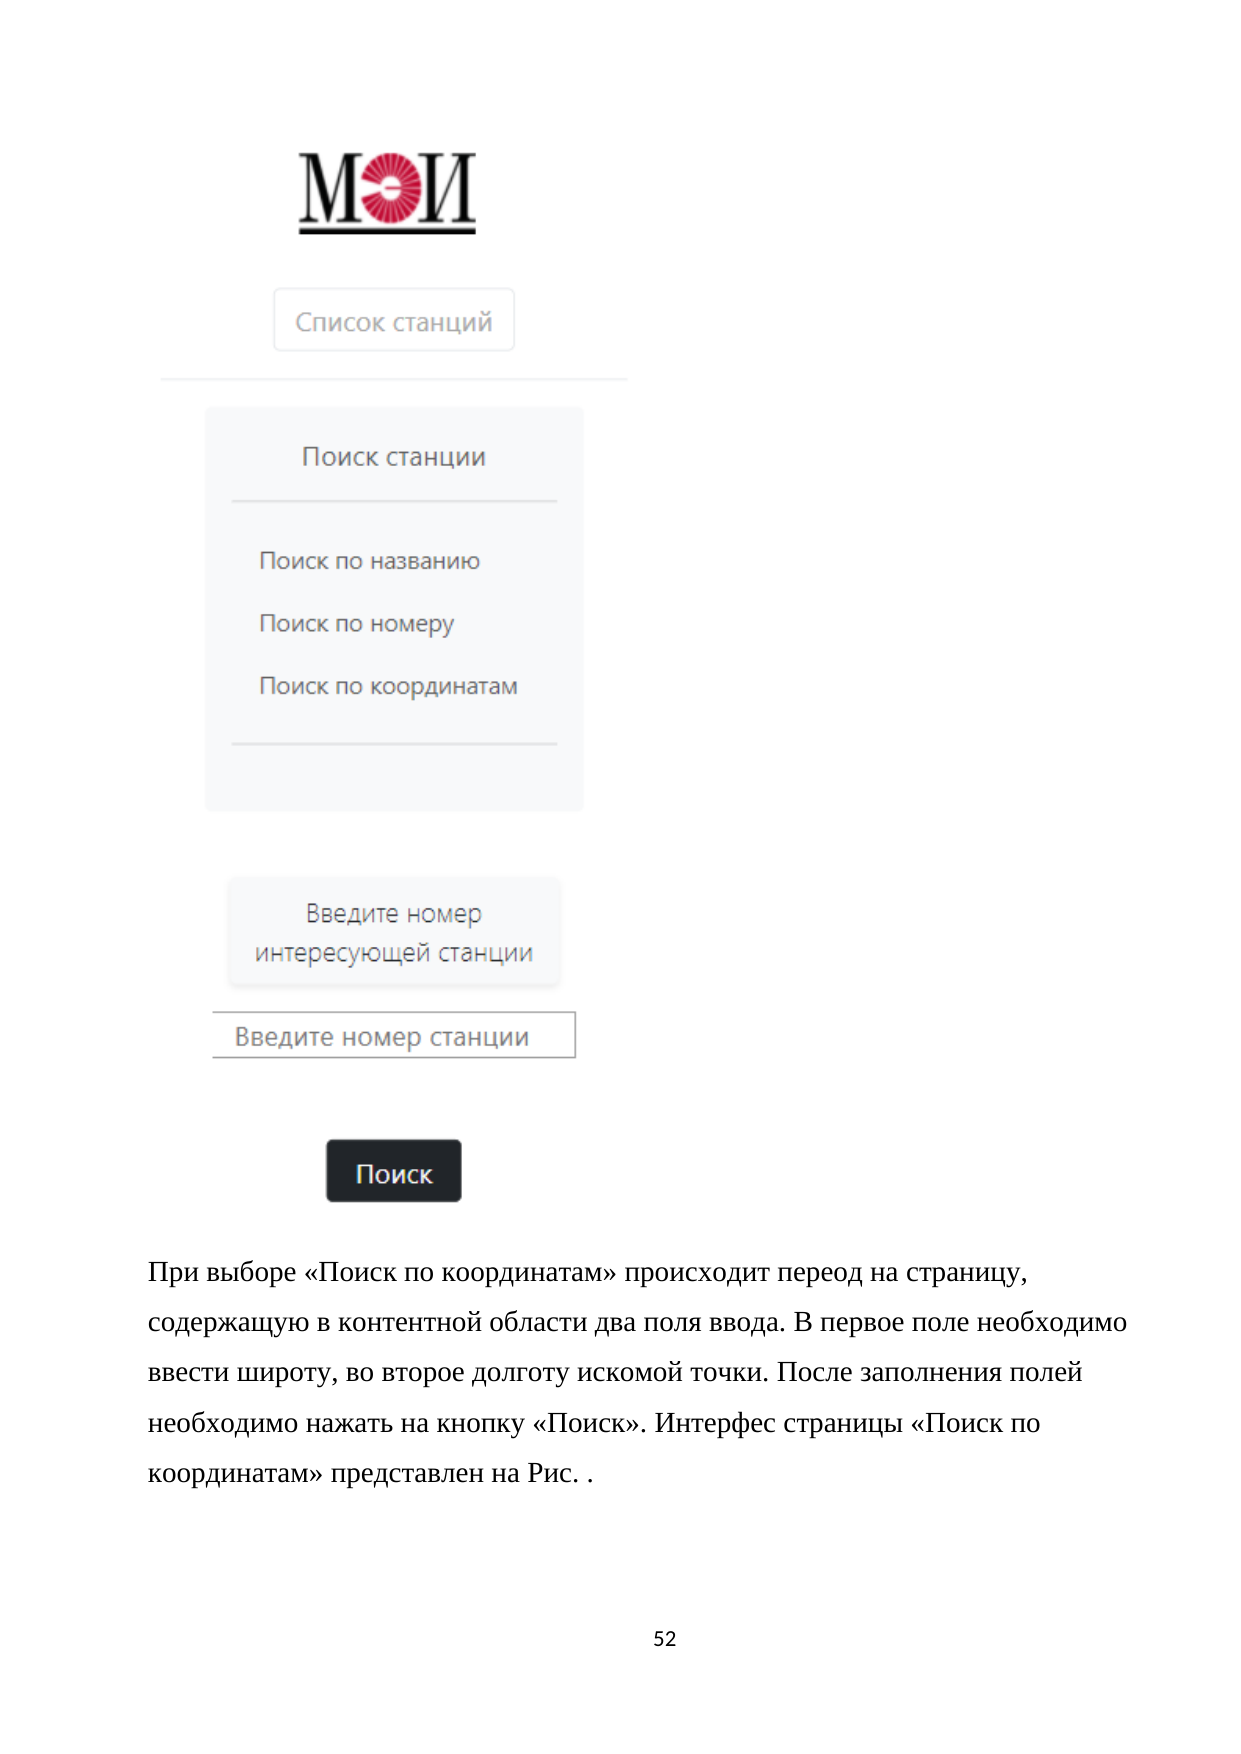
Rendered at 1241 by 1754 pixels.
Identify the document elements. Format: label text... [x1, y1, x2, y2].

picture [147, 147, 639, 1229]
text При выборе «Поиск по координатам» происходит переод на страницу, содержащую в контентной области два поля ввода. В первое поле необходимо ввести широту, во второе долготу искомой точки. После заполнения полей необходимо нажать на кнопку «Поиск». Интерфес страницы «Поиск по координатам» представлен на Рис. . [148, 1254, 1181, 1489]
